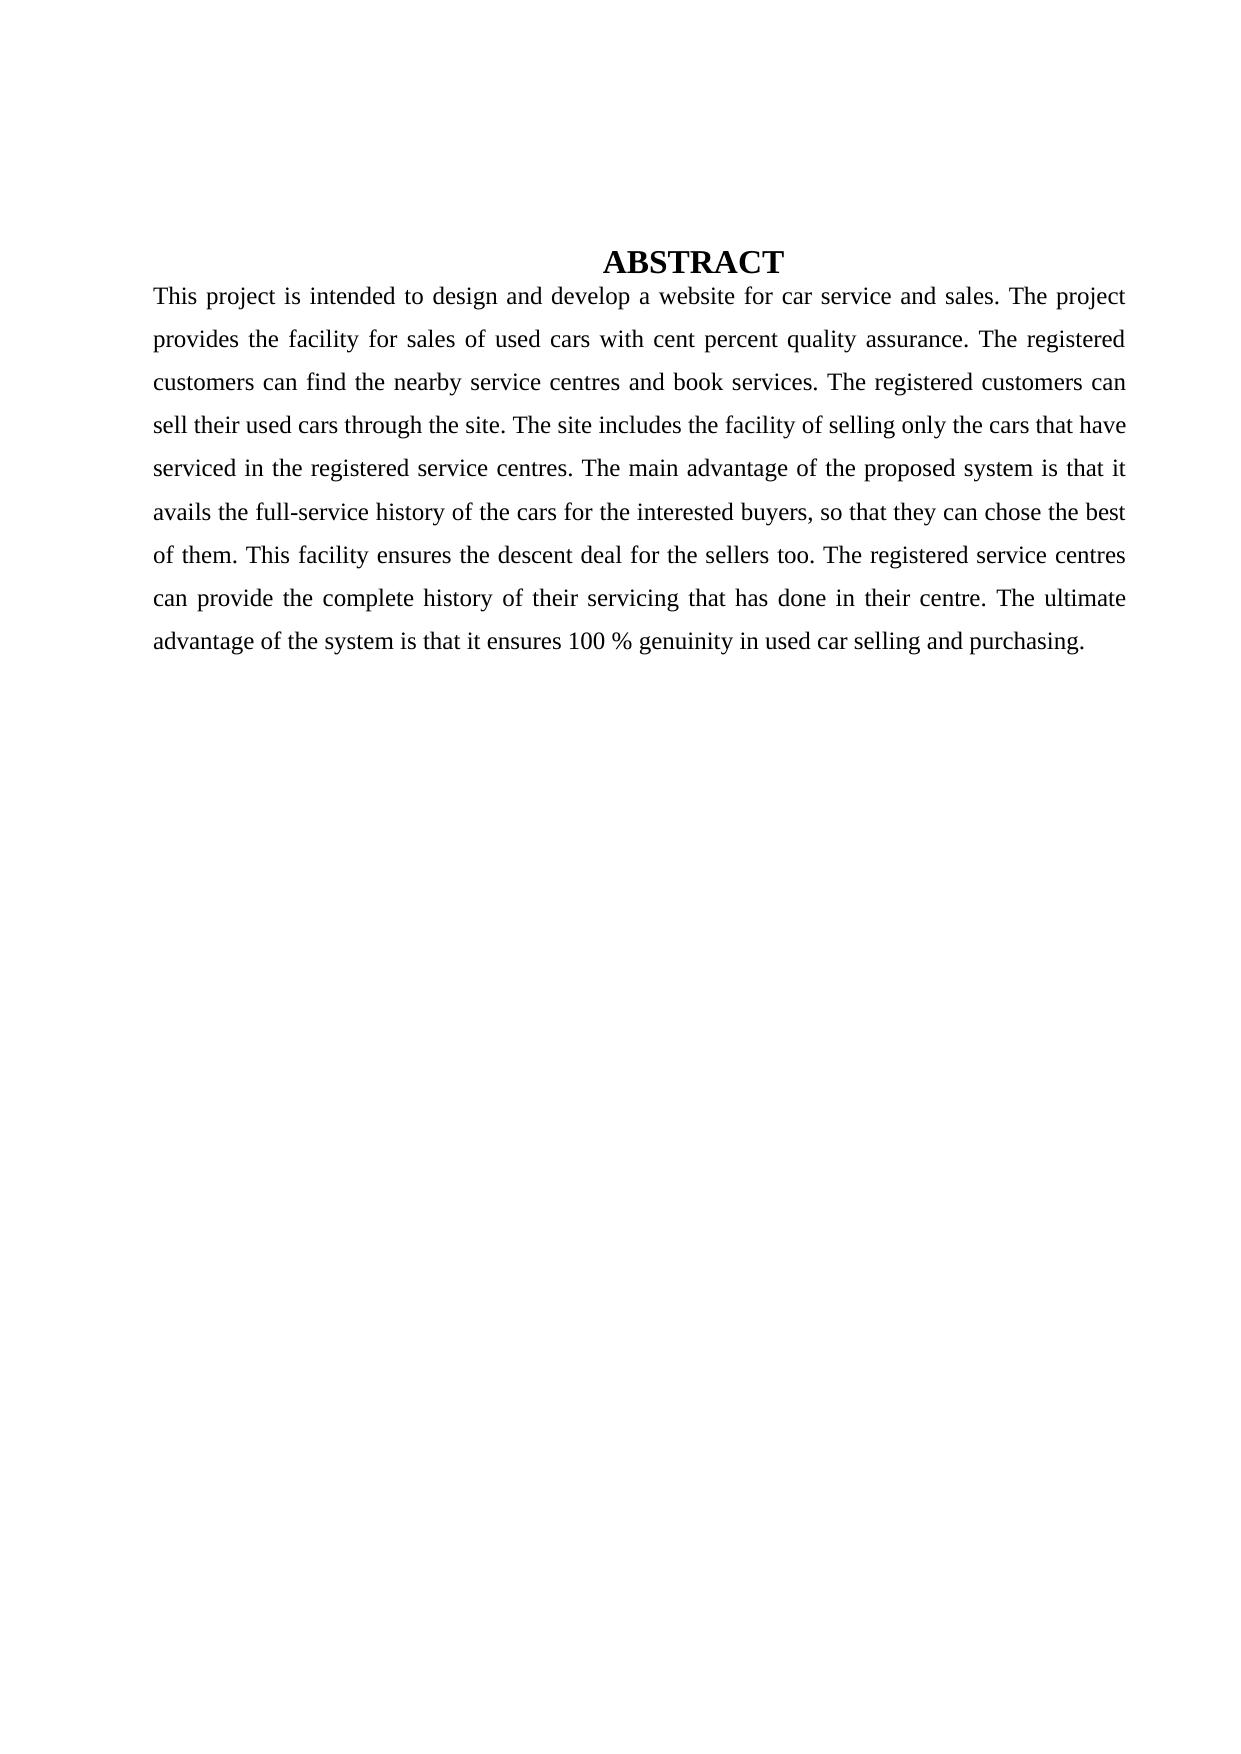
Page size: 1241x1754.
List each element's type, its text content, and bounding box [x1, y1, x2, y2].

text This project is intended to design and develop a website for car service and sales. The project provides the facility for sales of used cars with cent percent quality assurance. The registered customers can find the nearby service centres and book services. The registered customers can sell their used cars through the site. The site includes the facility of selling only the cars that have serviced in the registered service centres. The main advantage of the proposed system is that it avails the full-service history of the cars for the interested buyers, so that they can chose the best of them. This facility ensures the descent deal for the sellers too. The registered service centres can provide the complete history of their servicing that has done in their centre. The ultimate advantage of the system is that it ensures 100 % genuinity in used car selling and purchasing. [153, 281, 1127, 655]
text ABSTRACT [153, 242, 1234, 280]
